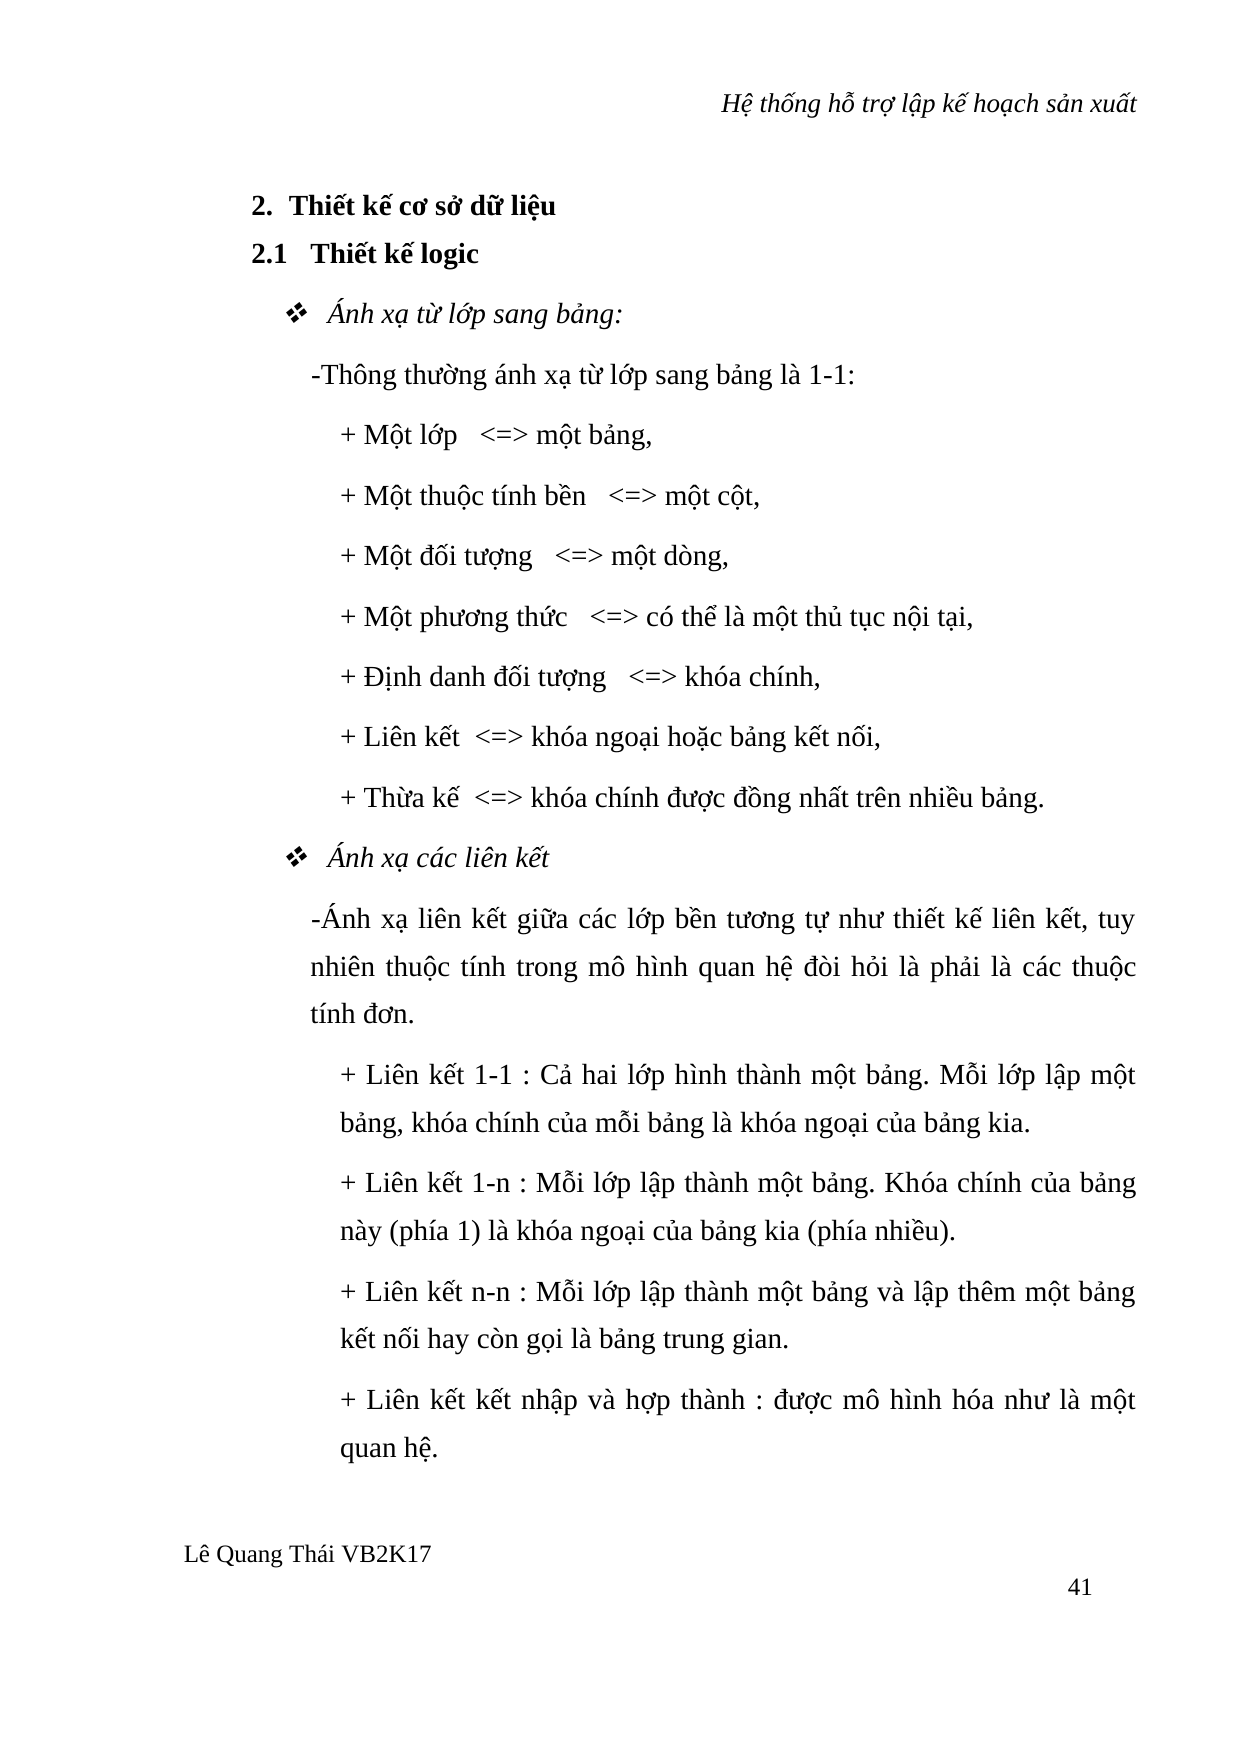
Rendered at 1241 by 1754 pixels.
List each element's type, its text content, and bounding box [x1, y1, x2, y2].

text + Liên kết 1-1 : Cả hai lớp hình thành một bảng. Mỗi lớp lập một bảng, khóa chính của mỗi bảng là khóa ngoại của bảng kia. [340, 1046, 1137, 1142]
list Ánh xạ từ lớp sang bảng: [281, 286, 1137, 333]
text + Liên kết kết nhập và hợp thành : được mô hình hóa như là một quan hệ. [340, 1371, 1137, 1467]
list Thiết kế cơ sở dữ liệu [251, 177, 1137, 225]
text + Liên kết n-n : Mỗi lớp lập thành một bảng và lập thêm một bảng kết nối hay còn gọi là bảng trung gian. [340, 1263, 1137, 1358]
list Ánh xạ các liên kết [281, 829, 1137, 877]
list Thông thường ánh xạ từ lớp sang bảng là 1-1: [266, 346, 1137, 394]
list Thiết kế logic [251, 225, 1137, 273]
text + Thừa kế <=> khóa chính được đồng nhất trên nhiều bảng. [340, 769, 1137, 817]
text + Liên kết 1-n : Mỗi lớp lập thành một bảng. Khóa chính của bảng này (phía 1) là khóa ngoại của bảng kia (phía nhiều). [340, 1154, 1137, 1250]
text + Một thuộc tính bền <=> một cột, [340, 467, 1137, 515]
text + Một phương thức <=> có thể là một thủ tục nội tại, [340, 588, 1137, 636]
text + Liên kết <=> khóa ngoại hoặc bảng kết nối, [340, 708, 1137, 756]
text + Một lớp <=> một bảng, [340, 406, 1137, 454]
text + Một đối tượng <=> một dòng, [340, 527, 1137, 575]
list Ánh xạ liên kết giữa các lớp bền tương tự như thiết kế liên kết, tuy nhiên thuộc tính trong mô hình quan hệ đòi hỏi là phải là các thuộc tính đơn. [310, 890, 1137, 1033]
text + Định danh đối tượng <=> khóa chính, [340, 648, 1137, 696]
